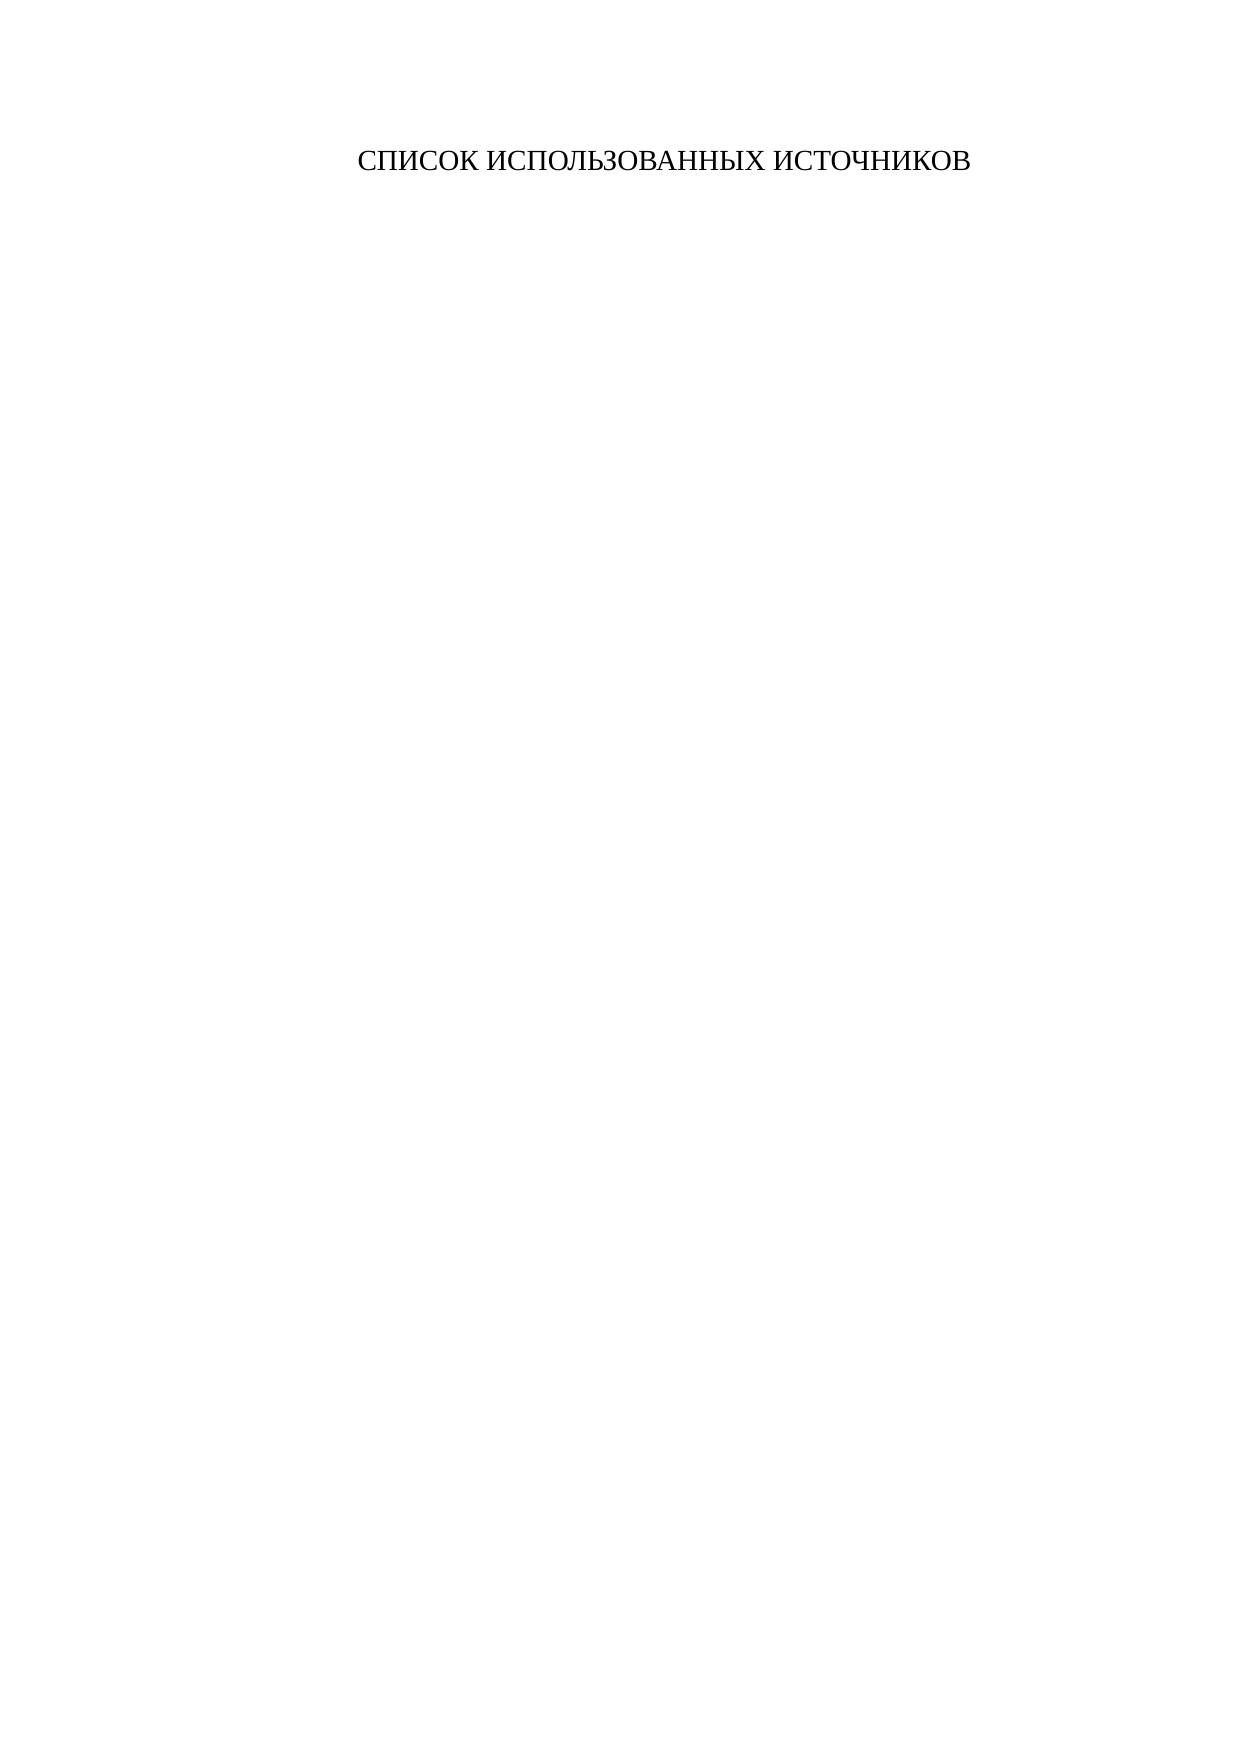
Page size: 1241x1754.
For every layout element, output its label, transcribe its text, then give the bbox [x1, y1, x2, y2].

subtitle СПИСОК ИСПОЛЬЗОВАННЫХ ИСТОЧНИКОВ [177, 143, 1152, 177]
